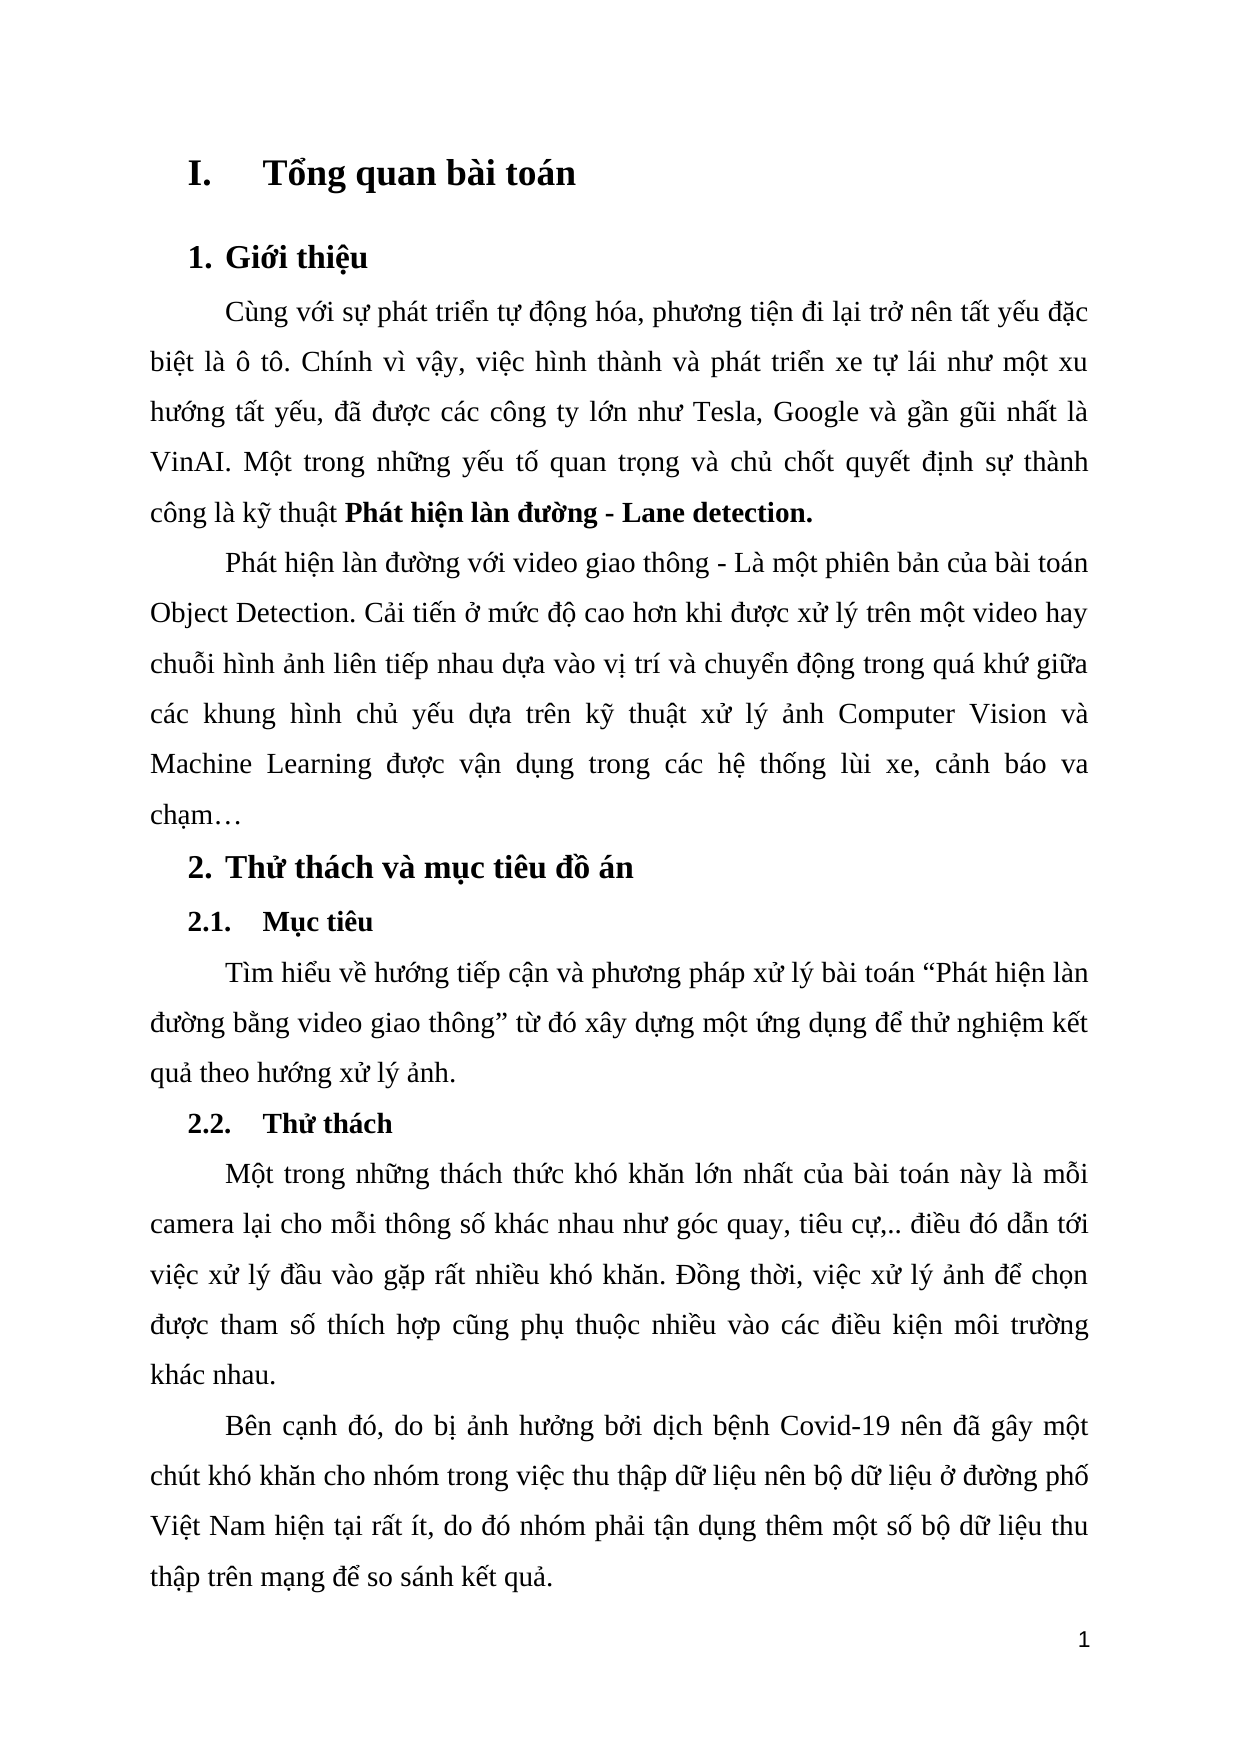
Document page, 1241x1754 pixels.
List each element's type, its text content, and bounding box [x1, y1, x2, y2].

text Tìm hiểu về hướng tiếp cận và phương pháp xử lý bài toán “Phát hiện làn đường bằng video giao thông” từ đó xây dựng một ứng dụng để thử nghiệm kết quả theo hướng xử lý ảnh. [150, 955, 1090, 1089]
text Bên cạnh đó, do bị ảnh hưởng bởi dịch bệnh Covid-19 nên đã gây một chút khó khăn cho nhóm trong việc thu thập dữ liệu nên bộ dữ liệu ở đường phố Việt Nam hiện tại rất ít, do đó nhóm phải tận dụng thêm một số bộ dữ liệu thu thập trên mạng để so sánh kết quả. [150, 1408, 1090, 1592]
subtitle Giới thiệu [187, 237, 1090, 275]
text Phát hiện làn đường với video giao thông - Là một phiên bản của bài toán Object Detection. Cải tiến ở mức độ cao hơn khi được xử lý trên một video hay chuỗi hình ảnh liên tiếp nhau dựa vào vị trí và chuyển động trong quá khứ giữa các khung hình chủ yếu dựa trên kỹ thuật xử lý ảnh Computer Vision và Machine Learning được vận dụng trong các hệ thống lùi xe, cảnh báo va chạm… [150, 545, 1090, 830]
list Thử thách [187, 1106, 1090, 1139]
list Mục tiêu [187, 904, 1090, 938]
text Cùng với sự phát triển tự động hóa, phương tiện đi lại trở nên tất yếu đặc biệt là ô tô. Chính vì vậy, việc hình thành và phát triển xe tự lái như một xu hướng tất yếu, đã được các công ty lớn như Tesla, Google và gần gũi nhất là VinAI. Một trong những yếu tố quan trọng và chủ chốt quyết định sự thành công là kỹ thuật Phát hiện làn đường - Lane detection. [150, 294, 1090, 528]
list Tổng quan bài toán [187, 150, 1090, 193]
list Thử thách và mục tiêu đồ án [187, 847, 1090, 885]
text Một trong những thách thức khó khăn lớn nhất của bài toán này là mỗi camera lại cho mỗi thông số khác nhau như góc quay, tiêu cự,.. điều đó dẫn tới việc xử lý đầu vào gặp rất nhiều khó khăn. Đồng thời, việc xử lý ảnh để chọn được tham số thích hợp cũng phụ thuộc nhiều vào các điều kiện môi trường khác nhau. [150, 1156, 1090, 1391]
